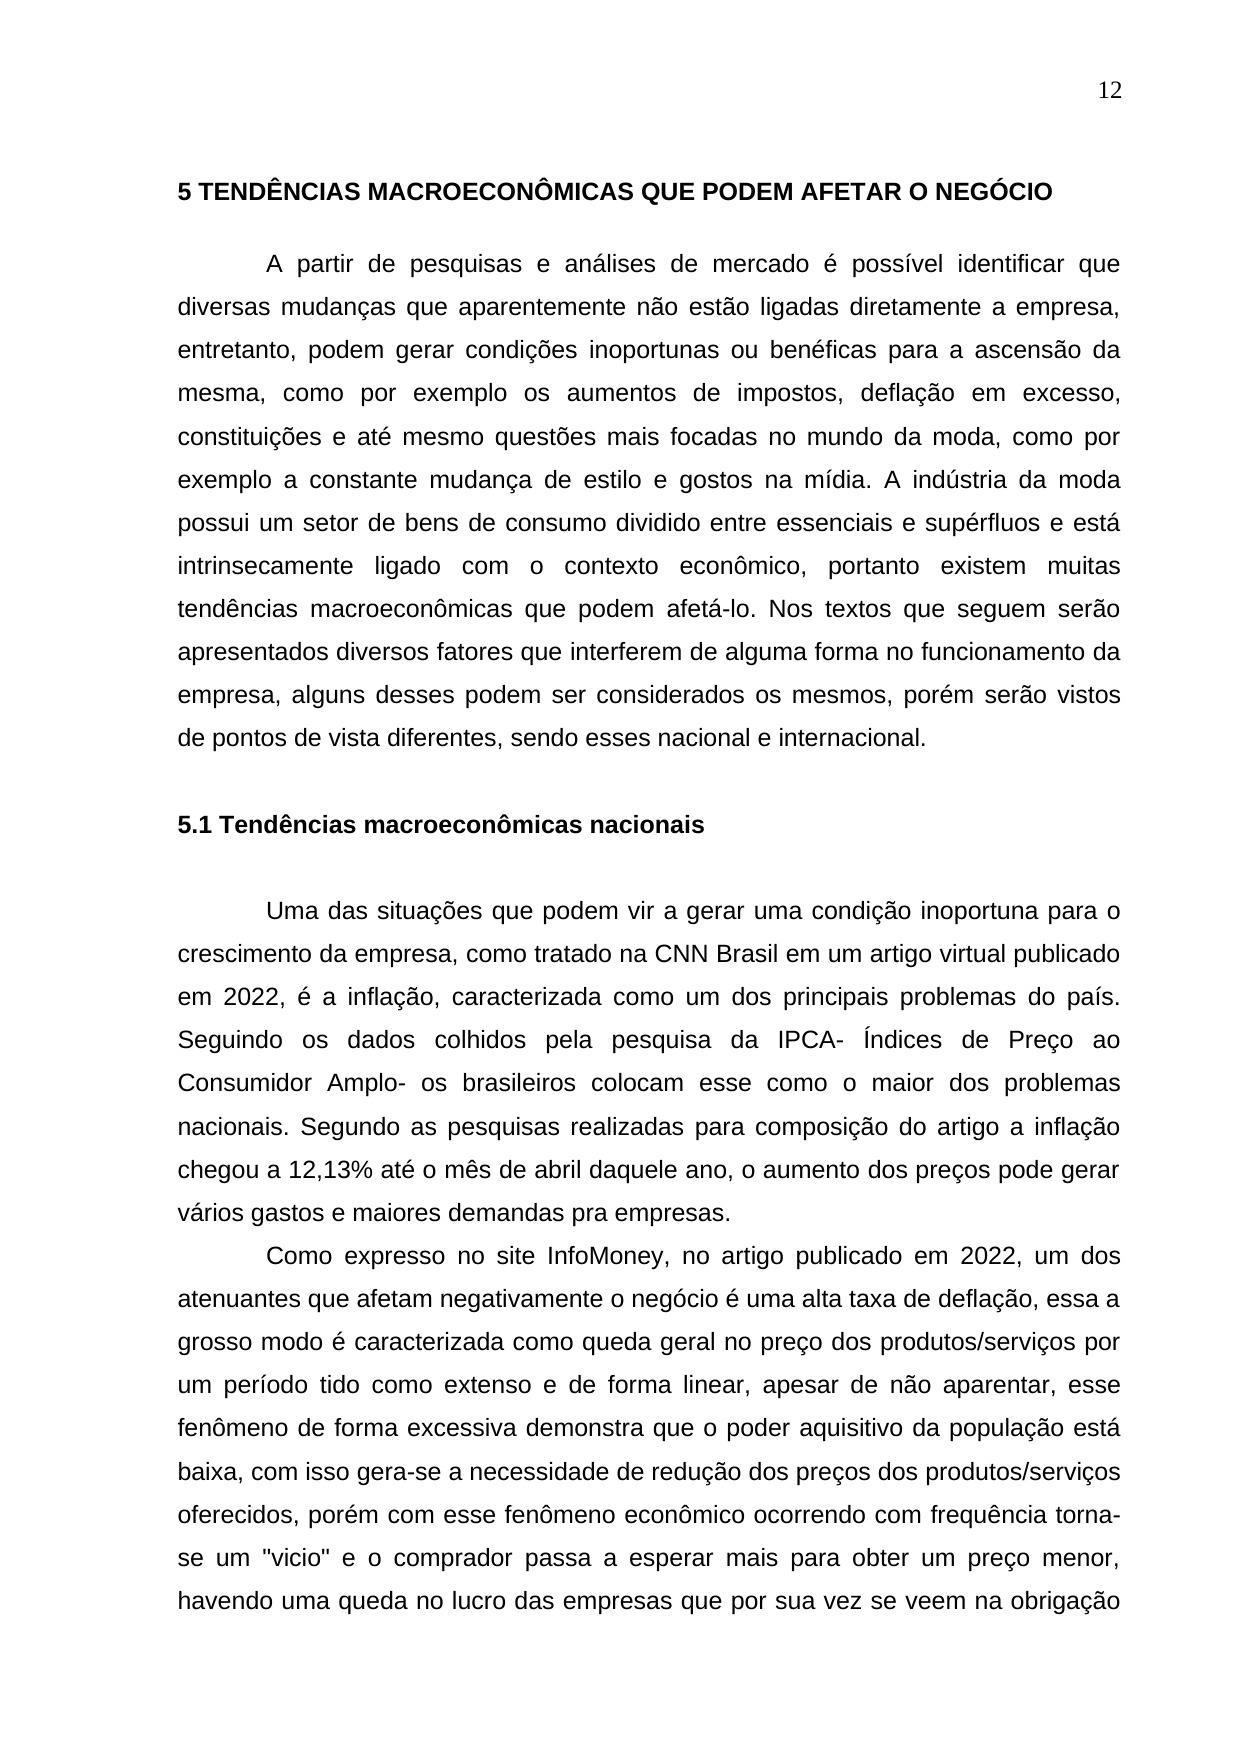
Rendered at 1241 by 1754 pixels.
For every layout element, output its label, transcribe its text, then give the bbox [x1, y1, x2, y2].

text A partir de pesquisas e análises de mercado é possível identificar que diversas mudanças que aparentemente não estão ligadas diretamente a empresa, entretanto, podem gerar condições inoportunas ou benéficas para a ascensão da mesma, como por exemplo os aumentos de impostos, deflação em excesso, constituições e até mesmo questões mais focadas no mundo da moda, como por exemplo a constante mudança de estilo e gostos na mídia. A indústria da moda possui um setor de bens de consumo dividido entre essenciais e supérfluos e está intrinsecamente ligado com o contexto econômico, portanto existem muitas tendências macroeconômicas que podem afetá-lo. Nos textos que seguem serão apresentados diversos fatores que interferem de alguma forma no funcionamento da empresa, alguns desses podem ser considerados os mesmos, porém serão vistos de pontos de vista diferentes, sendo esses nacional e internacional. [177, 249, 1122, 752]
text 5.1 Tendências macroeconômicas nacionais [177, 810, 1122, 838]
text 5 TENDÊNCIAS MACROECONÔMICAS QUE PODEM AFETAR O NEGÓCIO [177, 177, 1122, 206]
text Uma das situações que podem vir a gerar uma condição inoportuna para o crescimento da empresa, como tratado na CNN Brasil em um artigo virtual publicado em 2022, é a inflação, caracterizada como um dos principais problemas do país. Seguindo os dados colhidos pela pesquisa da IPCA- Índices de Preço ao Consumidor Amplo- os brasileiros colocam esse como o maior dos problemas nacionais. Segundo as pesquisas realizadas para composição do artigo a inflação chegou a 12,13% até o mês de abril daquele ano, o aumento dos preços pode gerar vários gastos e maiores demandas pra empresas. [177, 896, 1122, 1227]
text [177, 1241, 1122, 1615]
